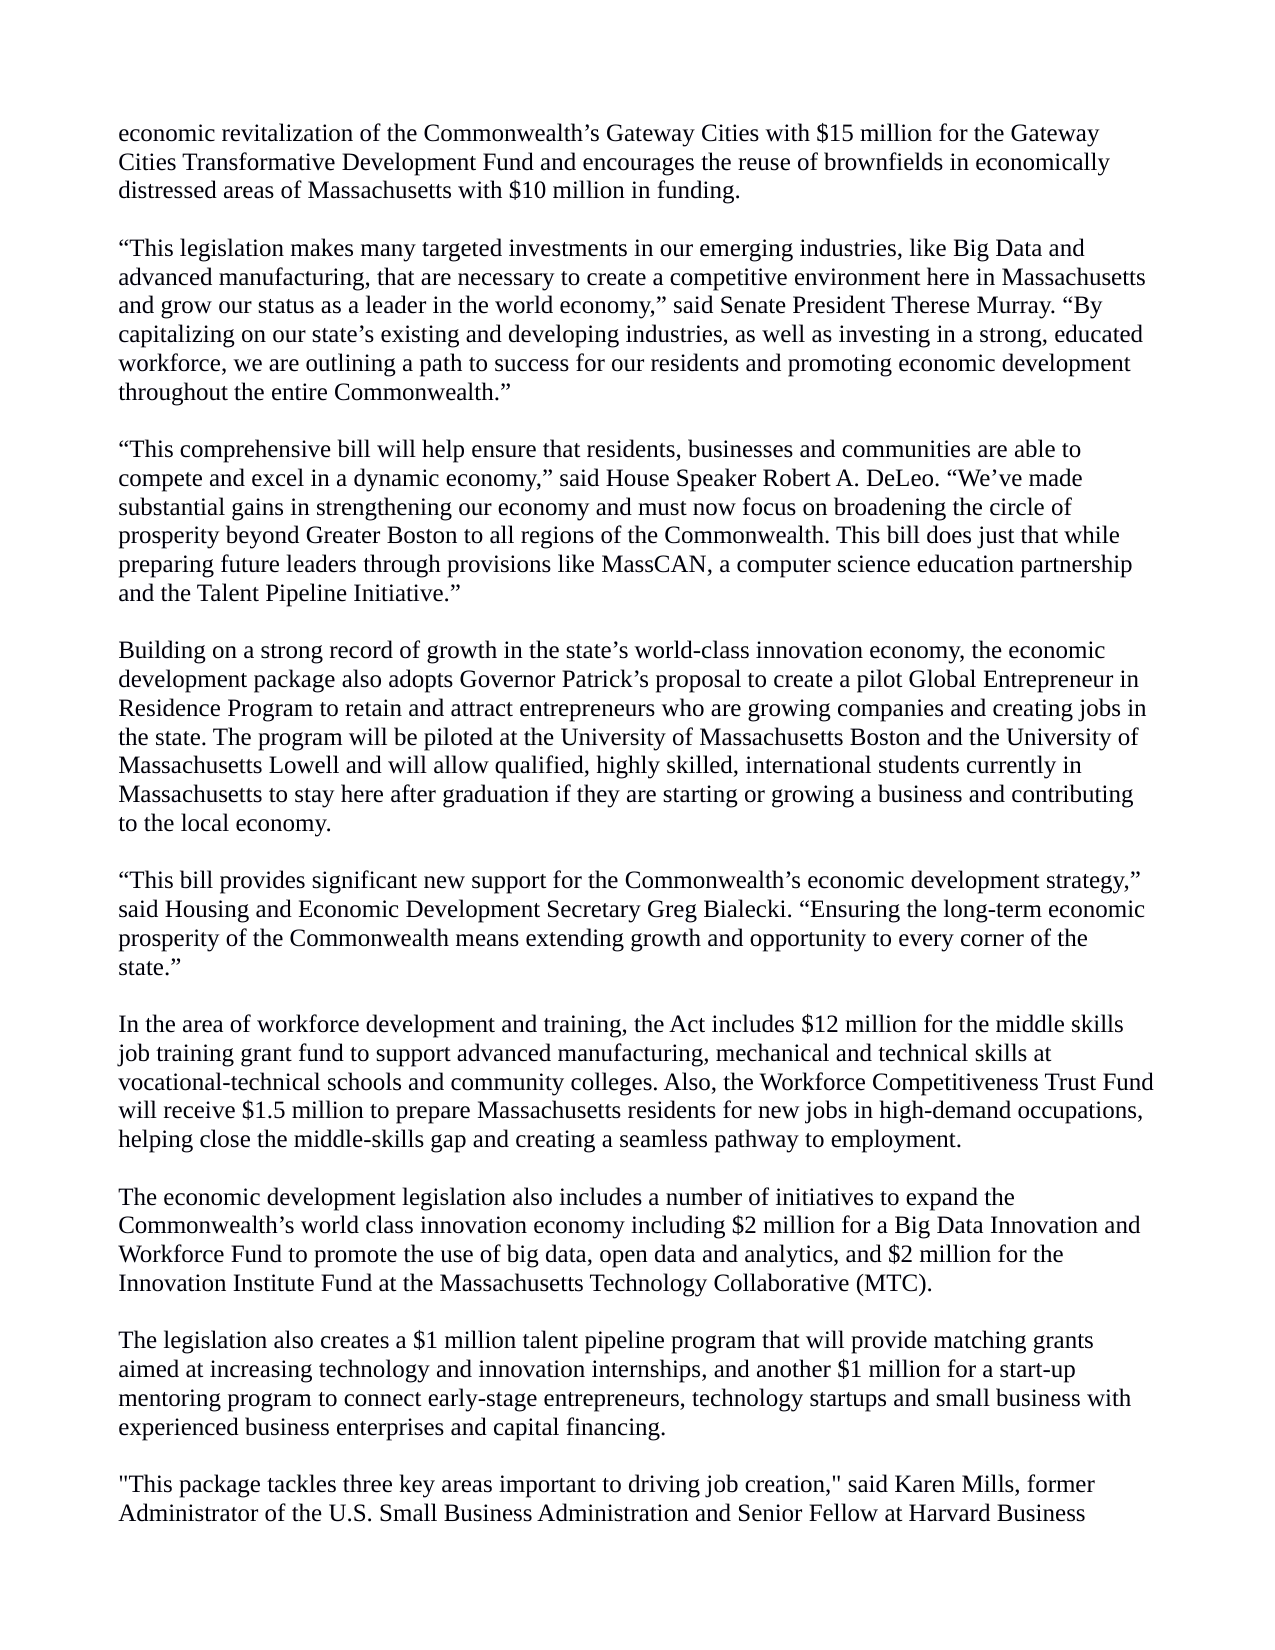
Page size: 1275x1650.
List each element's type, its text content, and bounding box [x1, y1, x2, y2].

text In the area of workforce development and training, the Act includes $12 million for the middle skills job training grant fund to support advanced manufacturing, mechanical and technical skills at vocational-technical schools and community colleges. Also, the Workforce Competitiveness Trust Fund will receive $1.5 million to prepare Massachusetts residents for new jobs in high-demand occupations, helping close the middle-skills gap and creating a seamless pathway to employment. [118, 1009, 1157, 1153]
text Building on a strong record of growth in the state’s world-class innovation economy, the economic development package also adopts Governor Patrick’s proposal to create a pilot Global Entrepreneur in Residence Program to retain and attract entrepreneurs who are growing companies and creating jobs in the state. The program will be piloted at the University of Massachusetts Boston and the University of Massachusetts Lowell and will allow qualified, highly skilled, international students currently in Massachusetts to stay here after graduation if they are starting or growing a business and contributing to the local economy. [118, 636, 1157, 837]
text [118, 1469, 1157, 1527]
text “This bill provides significant new support for the Commonwealth’s economic development strategy,” said Housing and Economic Development Secretary Greg Bialecki. “Ensuring the long-term economic prosperity of the Commonwealth means extending growth and opportunity to every corner of the state.” [118, 866, 1157, 981]
text “This comprehensive bill will help ensure that residents, businesses and communities are able to compete and excel in a dynamic economy,” said House Speaker Robert A. DeLeo. “We’ve made substantial gains in strengthening our economy and must now focus on broadening the circle of prosperity beyond Greater Boston to all regions of the Commonwealth. This bill does just that while preparing future leaders through provisions like MassCAN, a computer science education partnership and the Talent Pipeline Initiative.” [118, 434, 1157, 607]
text The economic development legislation also includes a number of initiatives to expand the Commonwealth’s world class innovation economy including $2 million for a Big Data Innovation and Workforce Fund to promote the use of big data, open data and analytics, and $2 million for the Innovation Institute Fund at the Massachusetts Technology Collaborative (MTC). [118, 1182, 1157, 1297]
text The legislation also creates a $1 million talent pipeline program that will provide matching grants aimed at increasing technology and innovation internships, and another $1 million for a start-up mentoring program to connect early-stage entrepreneurs, technology startups and small business with experienced business enterprises and capital financing. [118, 1326, 1157, 1441]
text “This legislation makes many targeted investments in our emerging industries, like Big Data and advanced manufacturing, that are necessary to create a competitive environment here in Massachusetts and grow our status as a leader in the world economy,” said Senate President Therese Murray. “By capitalizing on our state’s existing and developing industries, as well as investing in a strong, educated workforce, we are outlining a path to success for our residents and promoting economic development throughout the entire Commonwealth.” [118, 233, 1157, 406]
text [118, 118, 1157, 204]
